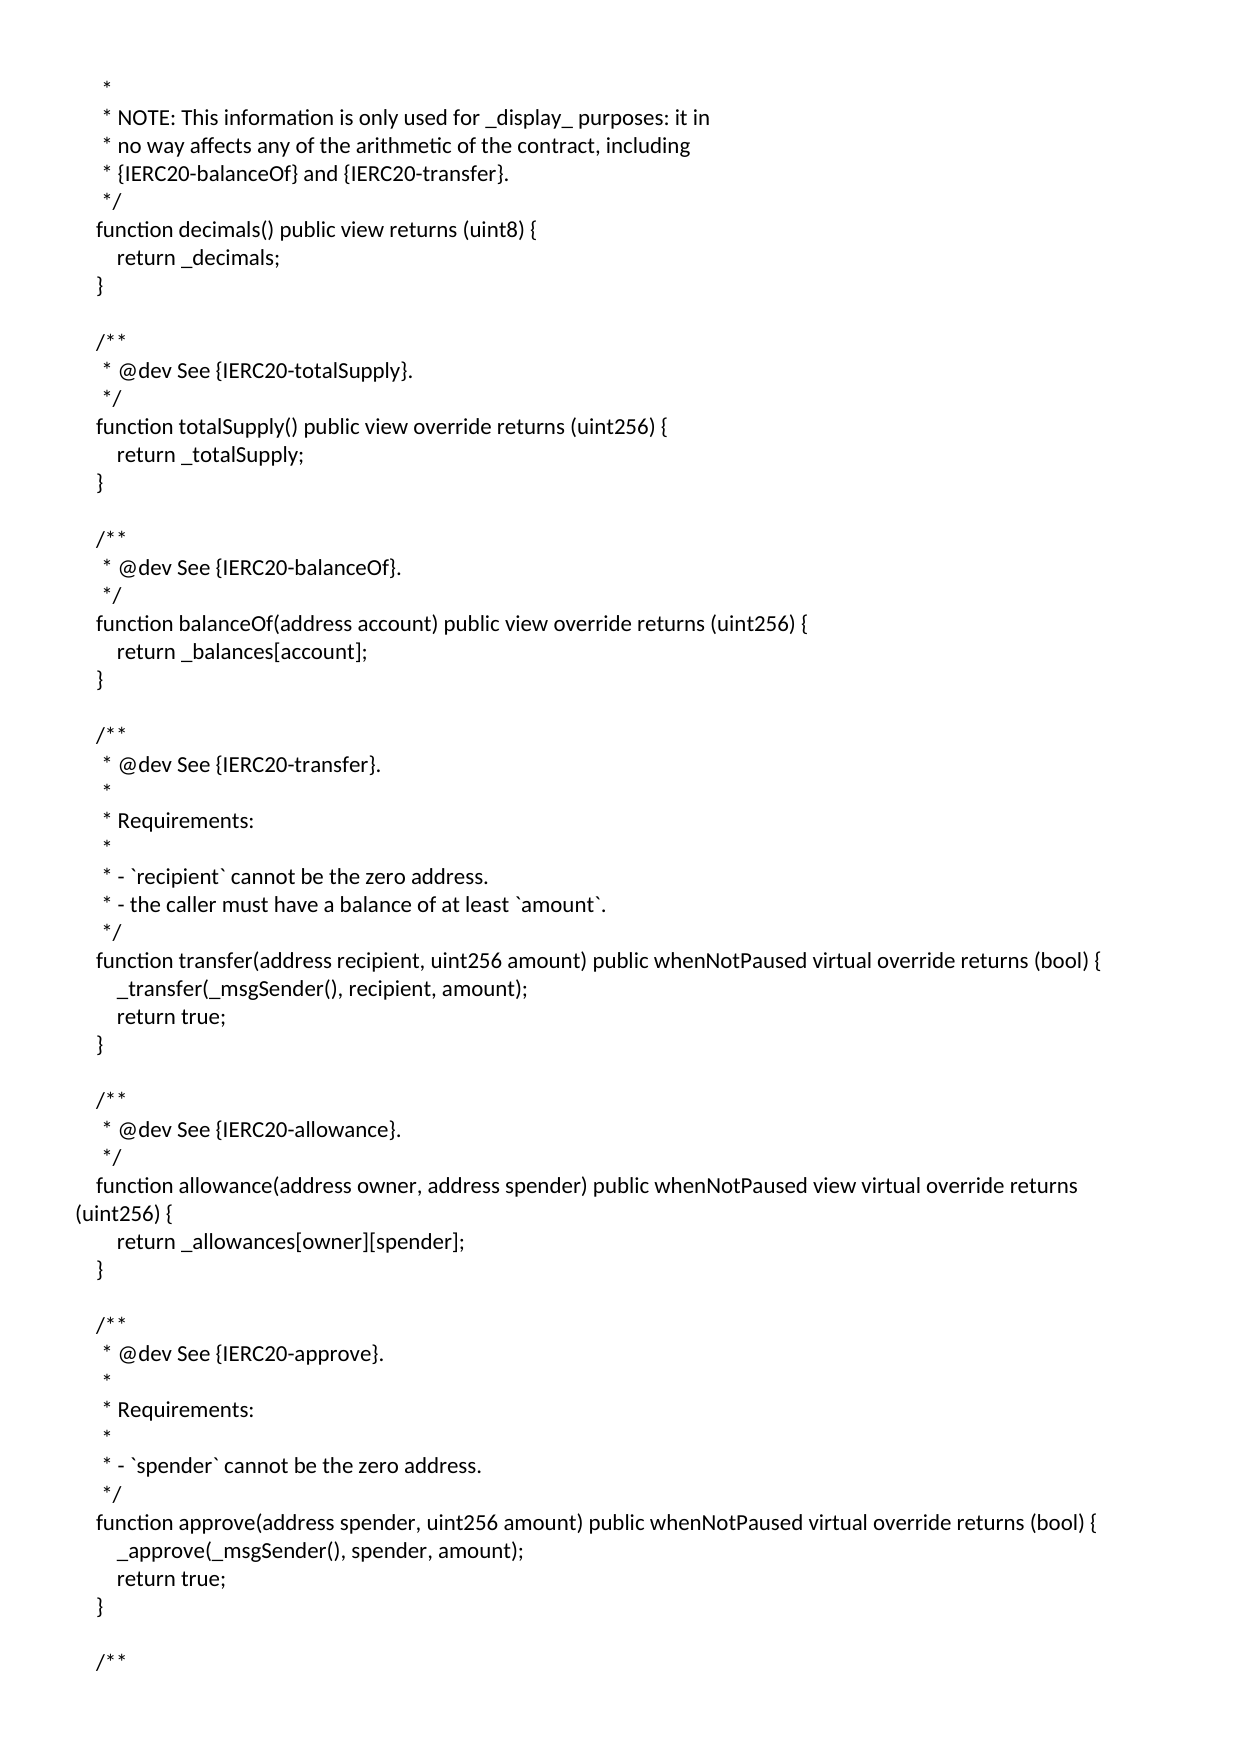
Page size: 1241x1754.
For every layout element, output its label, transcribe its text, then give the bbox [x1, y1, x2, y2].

text * - `recipient` cannot be the zero address. [75, 862, 1165, 890]
text */ [75, 187, 1165, 215]
text } [75, 271, 1165, 299]
text */ [75, 581, 1165, 609]
text * NOTE: This information is only used for _display_ purposes: it in [75, 103, 1165, 131]
text return _decimals; [75, 243, 1165, 271]
text return _totalSupply; [75, 440, 1165, 468]
text return true; [75, 1002, 1165, 1030]
text */ [75, 1143, 1165, 1171]
text * Requirements: [75, 806, 1165, 834]
text * [75, 834, 1165, 862]
text return _balances[account]; [75, 637, 1165, 665]
text * [75, 75, 1165, 103]
text * [75, 1368, 1165, 1396]
text * no way affects any of the arithmetic of the contract, including [75, 131, 1165, 159]
text /** [75, 1648, 1165, 1677]
text function balanceOf(address account) public view override returns (uint256) { [75, 609, 1165, 637]
text function totalSupply() public view override returns (uint256) { [75, 412, 1165, 440]
text /** [75, 328, 1165, 356]
text return true; [75, 1564, 1165, 1592]
text function transfer(address recipient, uint256 amount) public whenNotPaused virtual override returns (bool) { [75, 946, 1165, 974]
text } [75, 1592, 1165, 1620]
text * @dev See {IERC20-approve}. [75, 1339, 1165, 1368]
text */ [75, 1480, 1165, 1508]
text /** [75, 722, 1165, 750]
text * [75, 778, 1165, 806]
text function decimals() public view returns (uint8) { [75, 215, 1165, 243]
text _approve(_msgSender(), spender, amount); [75, 1536, 1165, 1564]
text * Requirements: [75, 1396, 1165, 1424]
text } [75, 1030, 1165, 1058]
text * @dev See {IERC20-allowance}. [75, 1115, 1165, 1143]
text function approve(address spender, uint256 amount) public whenNotPaused virtual override returns (bool) { [75, 1508, 1165, 1536]
text * @dev See {IERC20-balanceOf}. [75, 553, 1165, 581]
text */ [75, 918, 1165, 946]
text * [75, 1424, 1165, 1452]
text * - `spender` cannot be the zero address. [75, 1452, 1165, 1480]
text /** [75, 1312, 1165, 1339]
text /** [75, 525, 1165, 553]
text } [75, 468, 1165, 496]
text * @dev See {IERC20-transfer}. [75, 750, 1165, 778]
text * {IERC20-balanceOf} and {IERC20-transfer}. [75, 159, 1165, 187]
text function allowance(address owner, address spender) public whenNotPaused view virtual override returns (uint256) { [75, 1171, 1165, 1227]
text * - the caller must have a balance of at least `amount`. [75, 890, 1165, 918]
text * @dev See {IERC20-totalSupply}. [75, 356, 1165, 384]
text /** [75, 1087, 1165, 1115]
text } [75, 665, 1165, 693]
text */ [75, 384, 1165, 412]
text _transfer(_msgSender(), recipient, amount); [75, 974, 1165, 1002]
text return _allowances[owner][spender]; [75, 1227, 1165, 1255]
text } [75, 1255, 1165, 1283]
